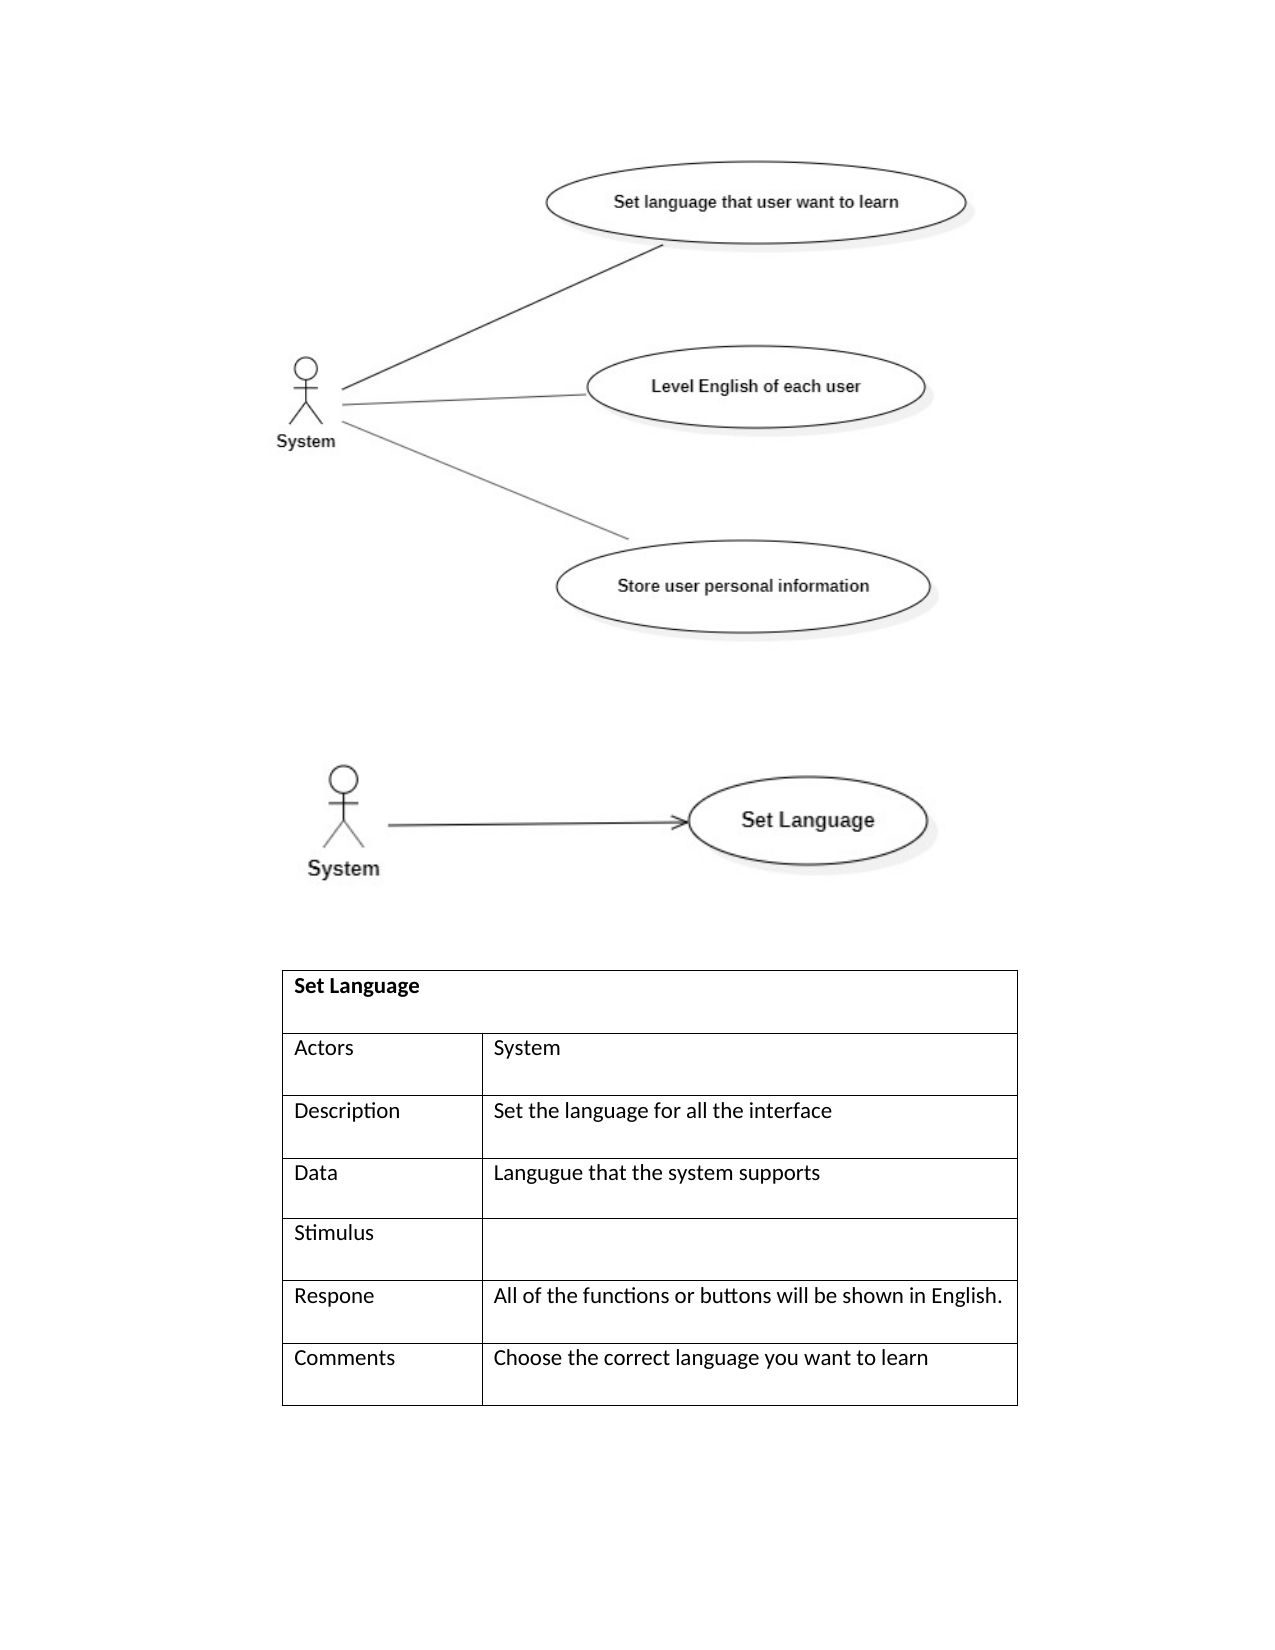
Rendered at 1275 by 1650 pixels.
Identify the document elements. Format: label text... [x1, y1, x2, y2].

picture [286, 749, 989, 951]
table_cell Description [283, 1096, 482, 1157]
table_cell [483, 1219, 1017, 1280]
table_header Set Language [283, 971, 1017, 1032]
picture [258, 150, 1017, 684]
table_cell Comments [283, 1344, 482, 1405]
table_cell Choose the correct language you want to learn [483, 1344, 1017, 1405]
table_cell Set the language for all the interface [483, 1096, 1017, 1157]
table_cell All of the functions or buttons will be shown in English. [483, 1281, 1017, 1342]
table_cell Respone [283, 1281, 482, 1342]
table_cell Data [283, 1159, 482, 1217]
table_cell Stimulus [283, 1219, 482, 1280]
table_cell Langugue that the system supports [483, 1159, 1017, 1217]
table_cell System [483, 1034, 1017, 1095]
table_cell Actors [283, 1034, 482, 1095]
